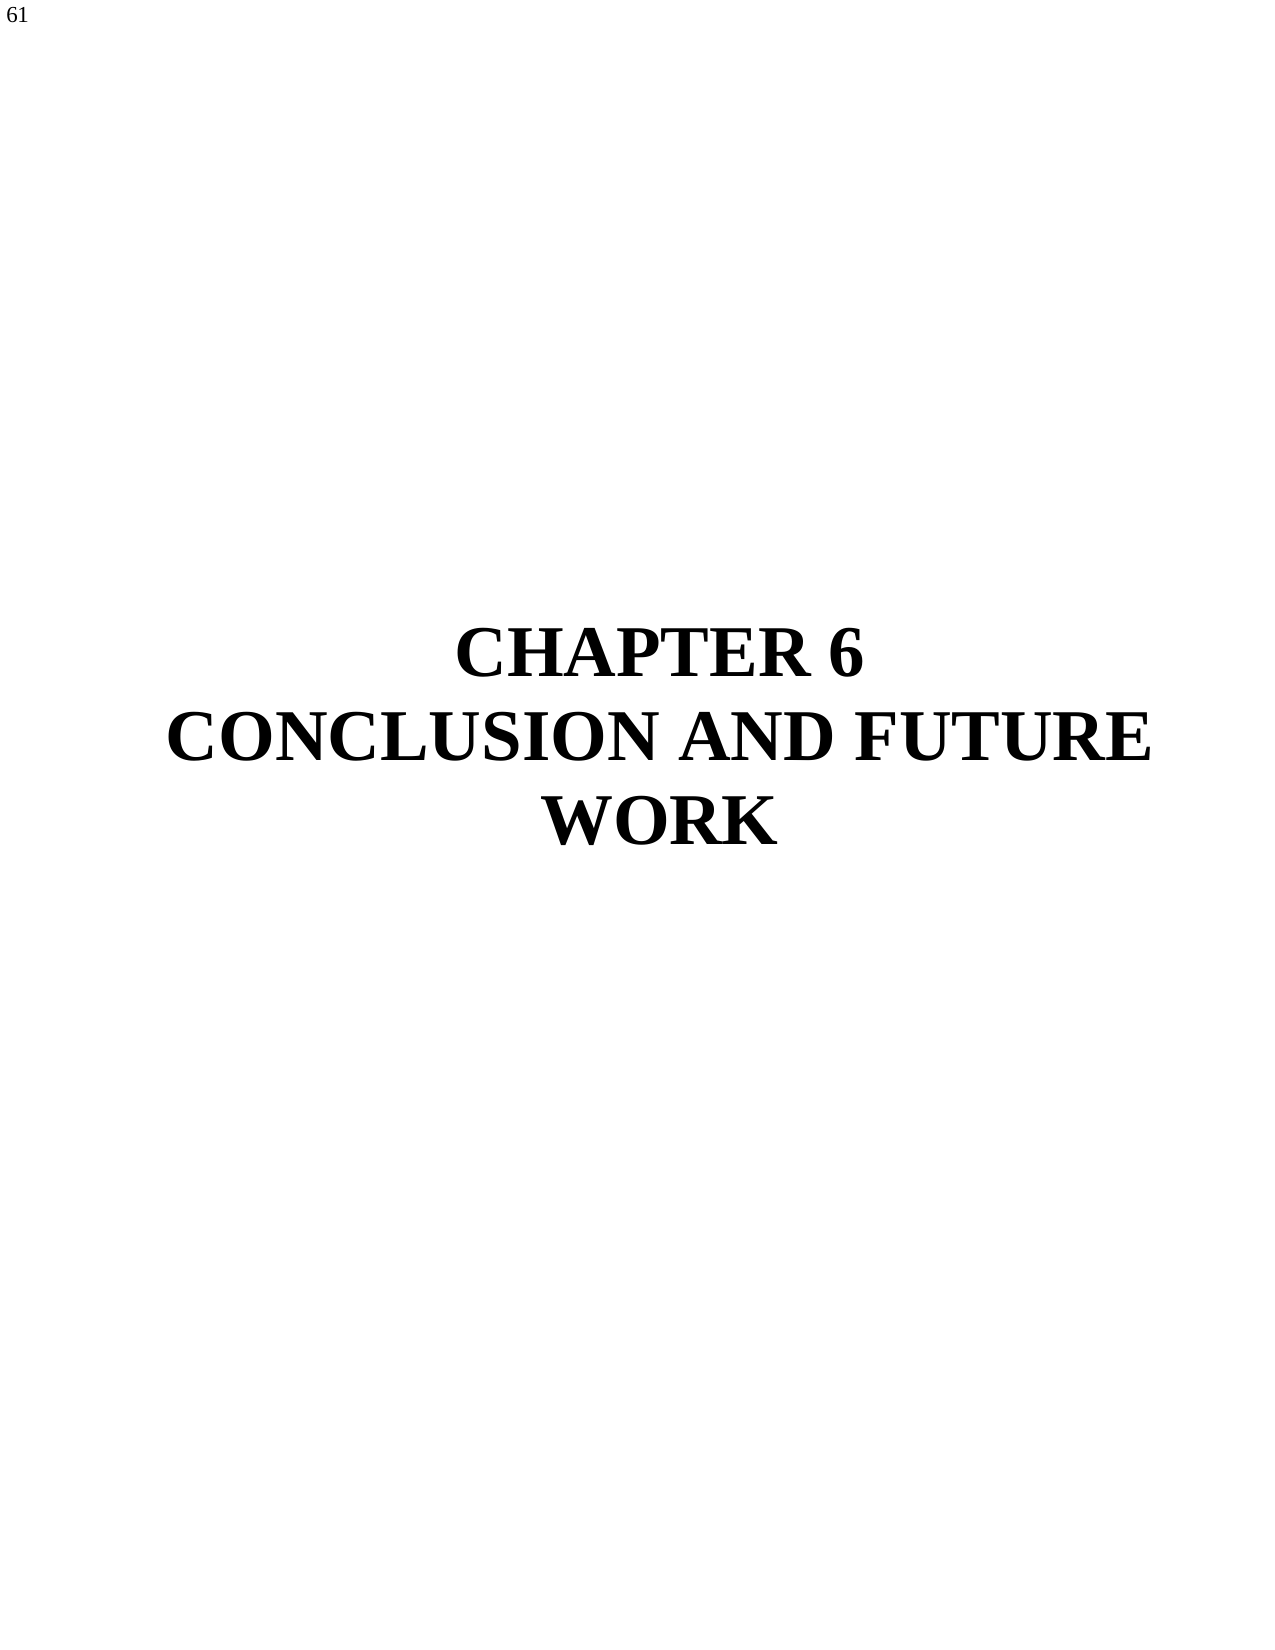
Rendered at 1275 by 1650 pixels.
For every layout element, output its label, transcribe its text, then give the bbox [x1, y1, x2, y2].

subtitle CHAPTER 6 CONCLUSION AND FUTURE [166, 609, 1246, 776]
text WORK [541, 777, 1246, 861]
